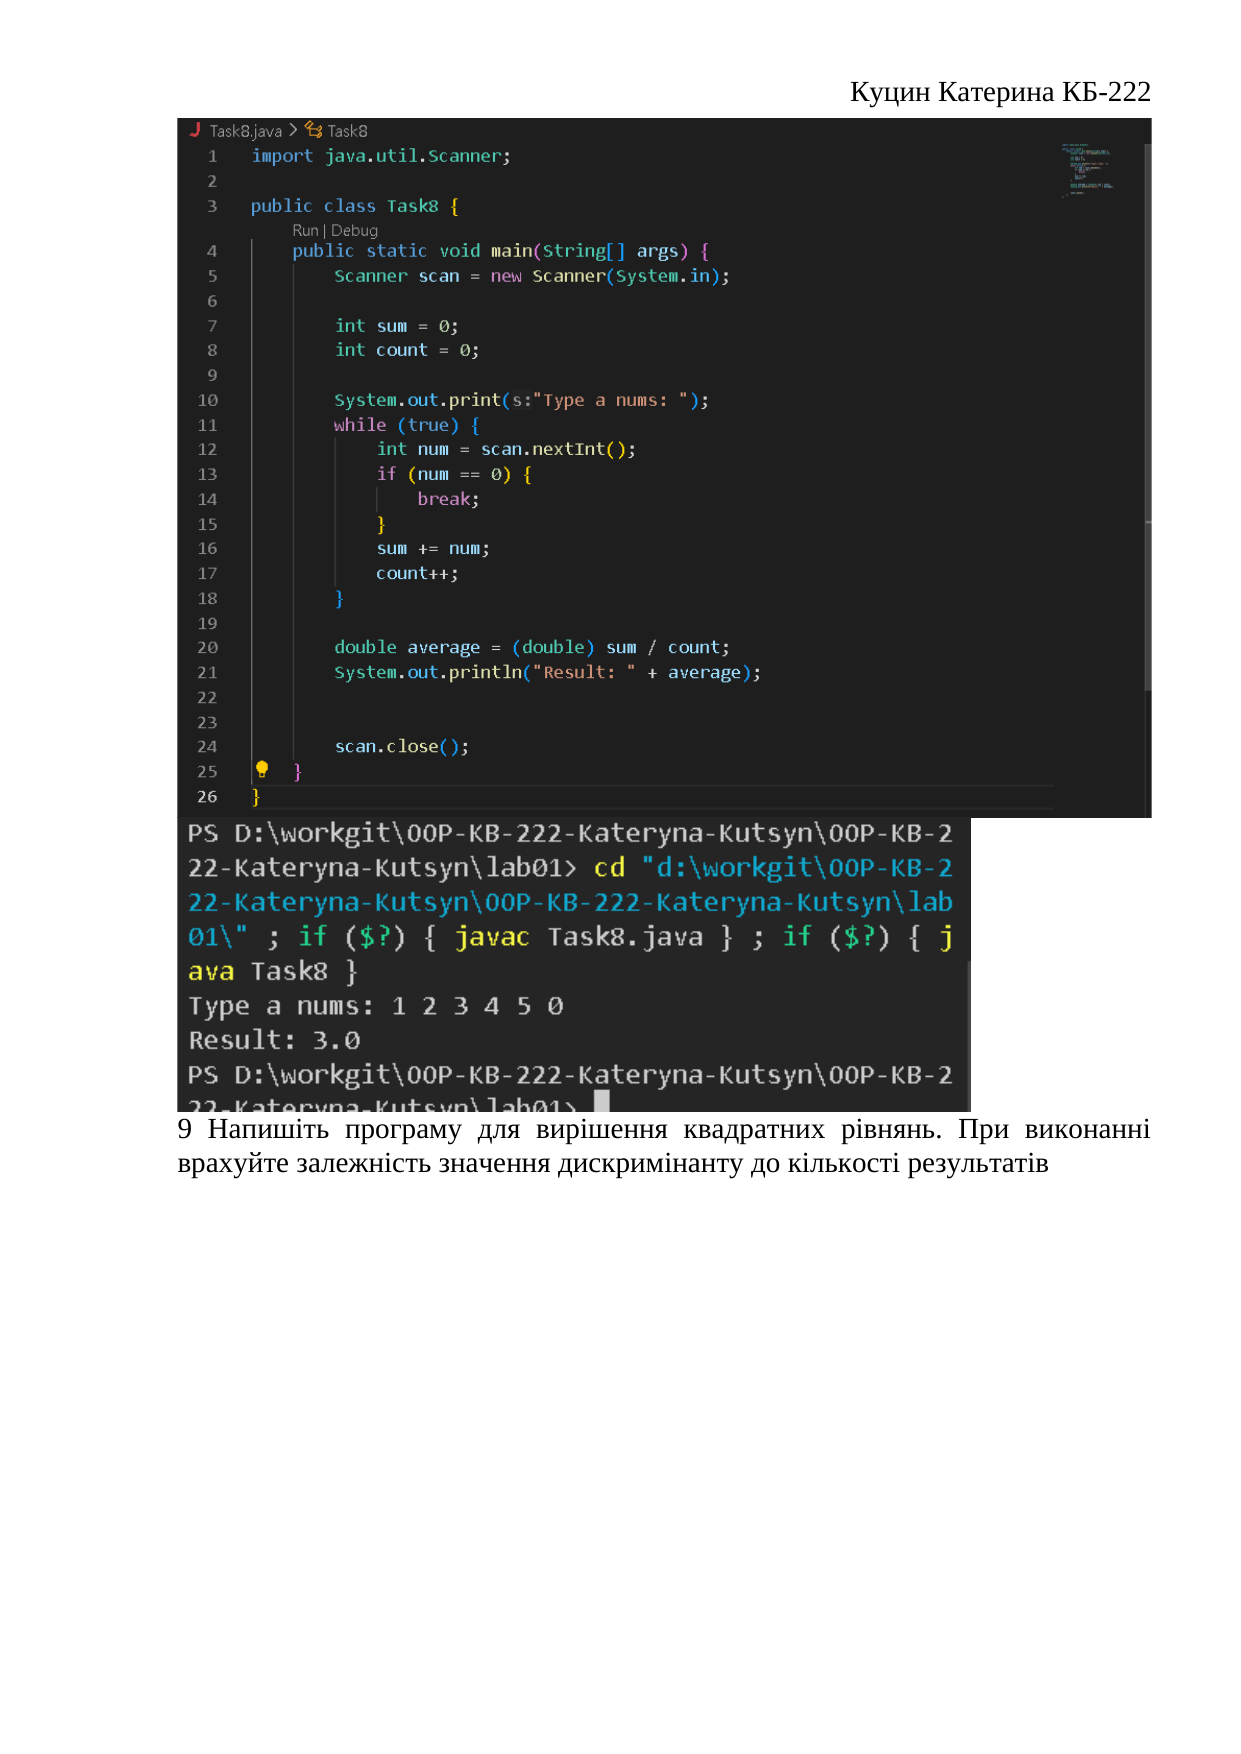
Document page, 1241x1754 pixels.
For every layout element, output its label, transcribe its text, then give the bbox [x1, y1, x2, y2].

list 9 Напишіть програму для вирішення квадратних рівнянь. При виконанні врахуйте залежність значення дискримінанту до кількості результатів [177, 1111, 1152, 1178]
picture [177, 118, 1152, 1112]
